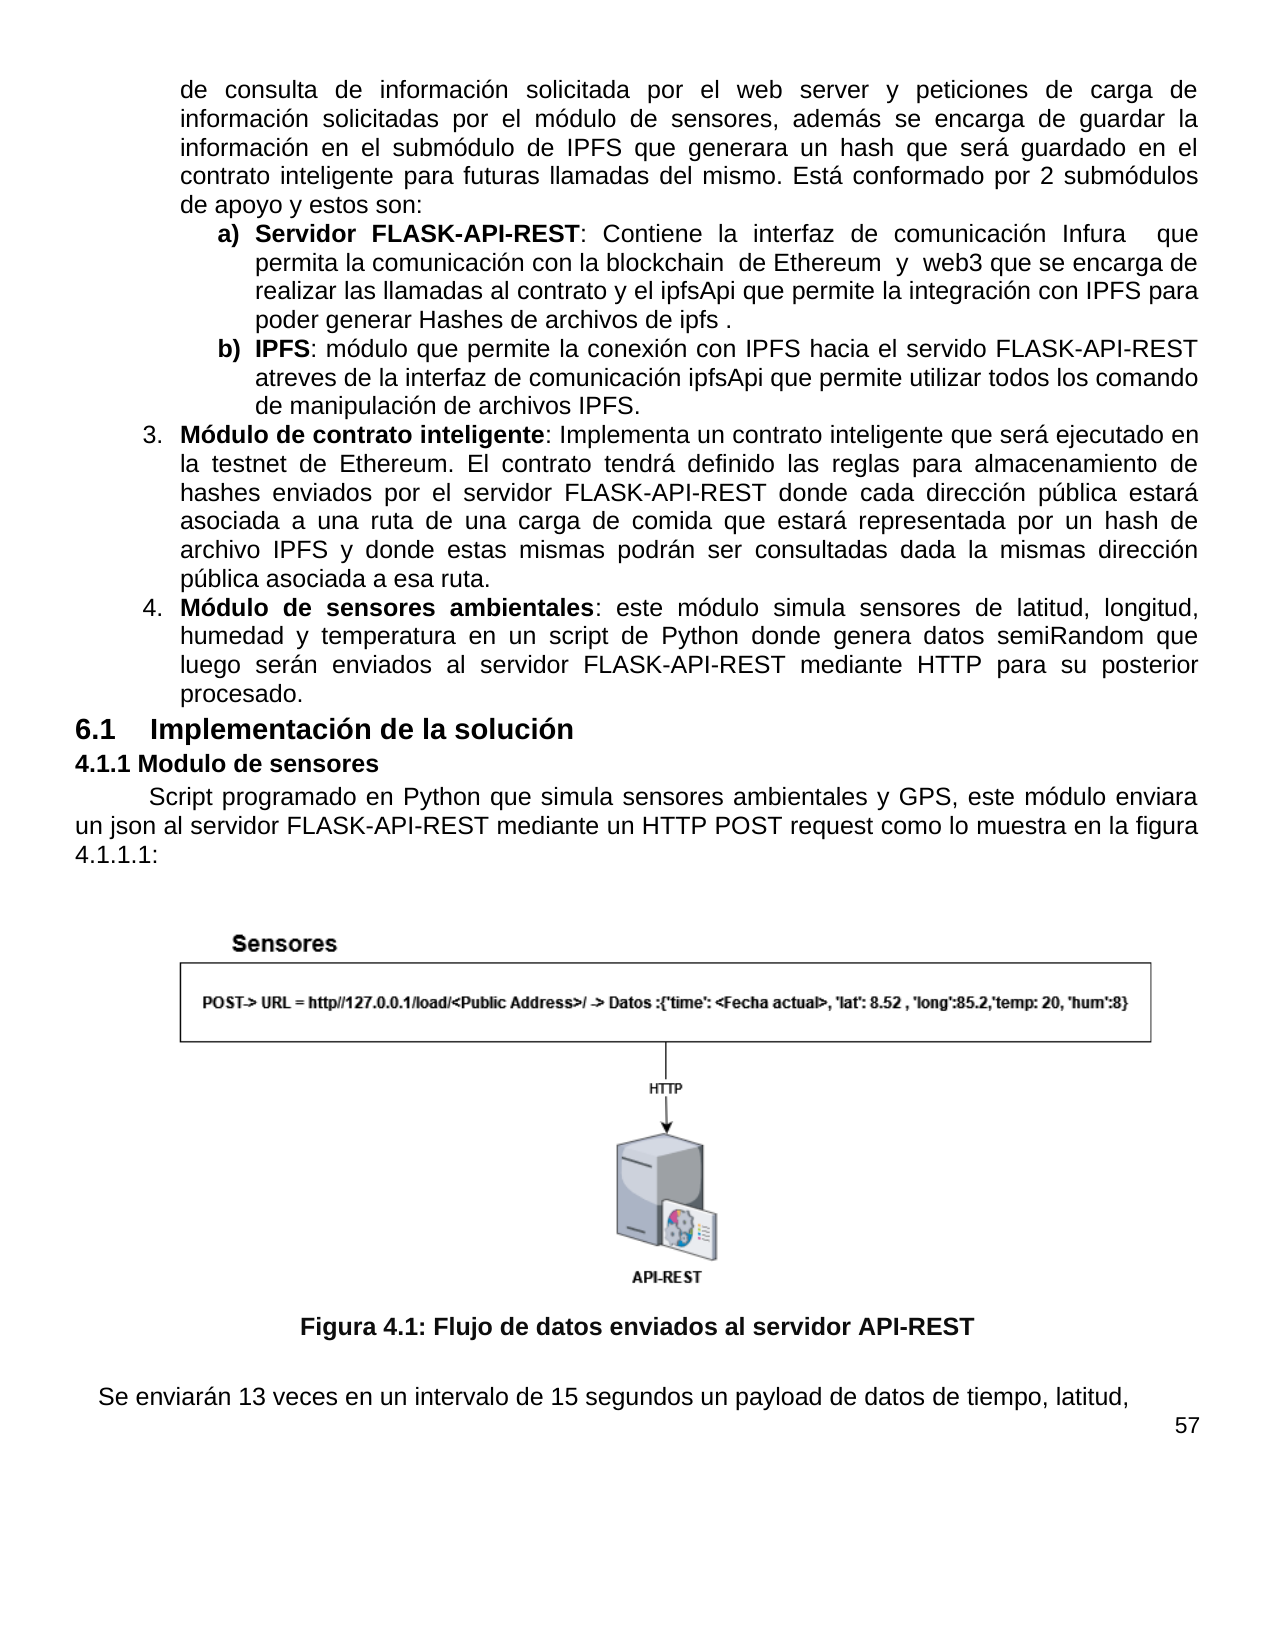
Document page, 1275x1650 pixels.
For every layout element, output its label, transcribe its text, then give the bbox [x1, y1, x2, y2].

picture [75, 923, 1152, 1287]
subtitle Implementación de la solución [75, 712, 1200, 745]
list IPFS: módulo que permite la conexión con IPFS hacia el servido FLASK-API-REST atreves de la interfaz de comunicación ipfsApi que permite utilizar todos los comando de manipulación de archivos IPFS. [217, 334, 1200, 420]
list Módulo de sensores ambientales: este módulo simula sensores de latitud, longitud, humedad y temperatura en un script de Python donde genera datos semiRandom que luego serán enviados al servidor FLASK-API-REST mediante HTTP para su posterior procesado. [142, 592, 1200, 707]
text Figura 4.1: Flujo de datos enviados al servidor API-REST [75, 1312, 1200, 1341]
list Módulo de contrato inteligente: Implementa un contrato inteligente que será ejecutado en la testnet de Ethereum. El contrato tendrá definido las reglas para almacenamiento de hashes enviados por el servidor FLASK-API-REST donde cada dirección pública estará asociada a una ruta de una carga de comida que estará representada por un hash de archivo IPFS y donde estas mismas podrán ser consultadas dada la mismas dirección pública asociada a esa ruta. [142, 420, 1200, 592]
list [142, 75, 1200, 219]
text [98, 1382, 1200, 1411]
list Servidor FLASK-API-REST: Contiene la interfaz de comunicación Infura que permita la comunicación con la blockchain de Ethereum y web3 que se encarga de realizar las llamadas al contrato y el ipfsApi que permite la integración con IPFS para poder generar Hashes de archivos de ipfs . [217, 219, 1200, 334]
subtitle 4.1.1 Modulo de sensores [75, 749, 1200, 778]
subtitle Script programado en Python que simula sensores ambientales y GPS, este módulo enviara un json al servidor FLASK-API-REST mediante un HTTP POST request como lo muestra en la figura 4.1.1.1: [75, 782, 1200, 868]
